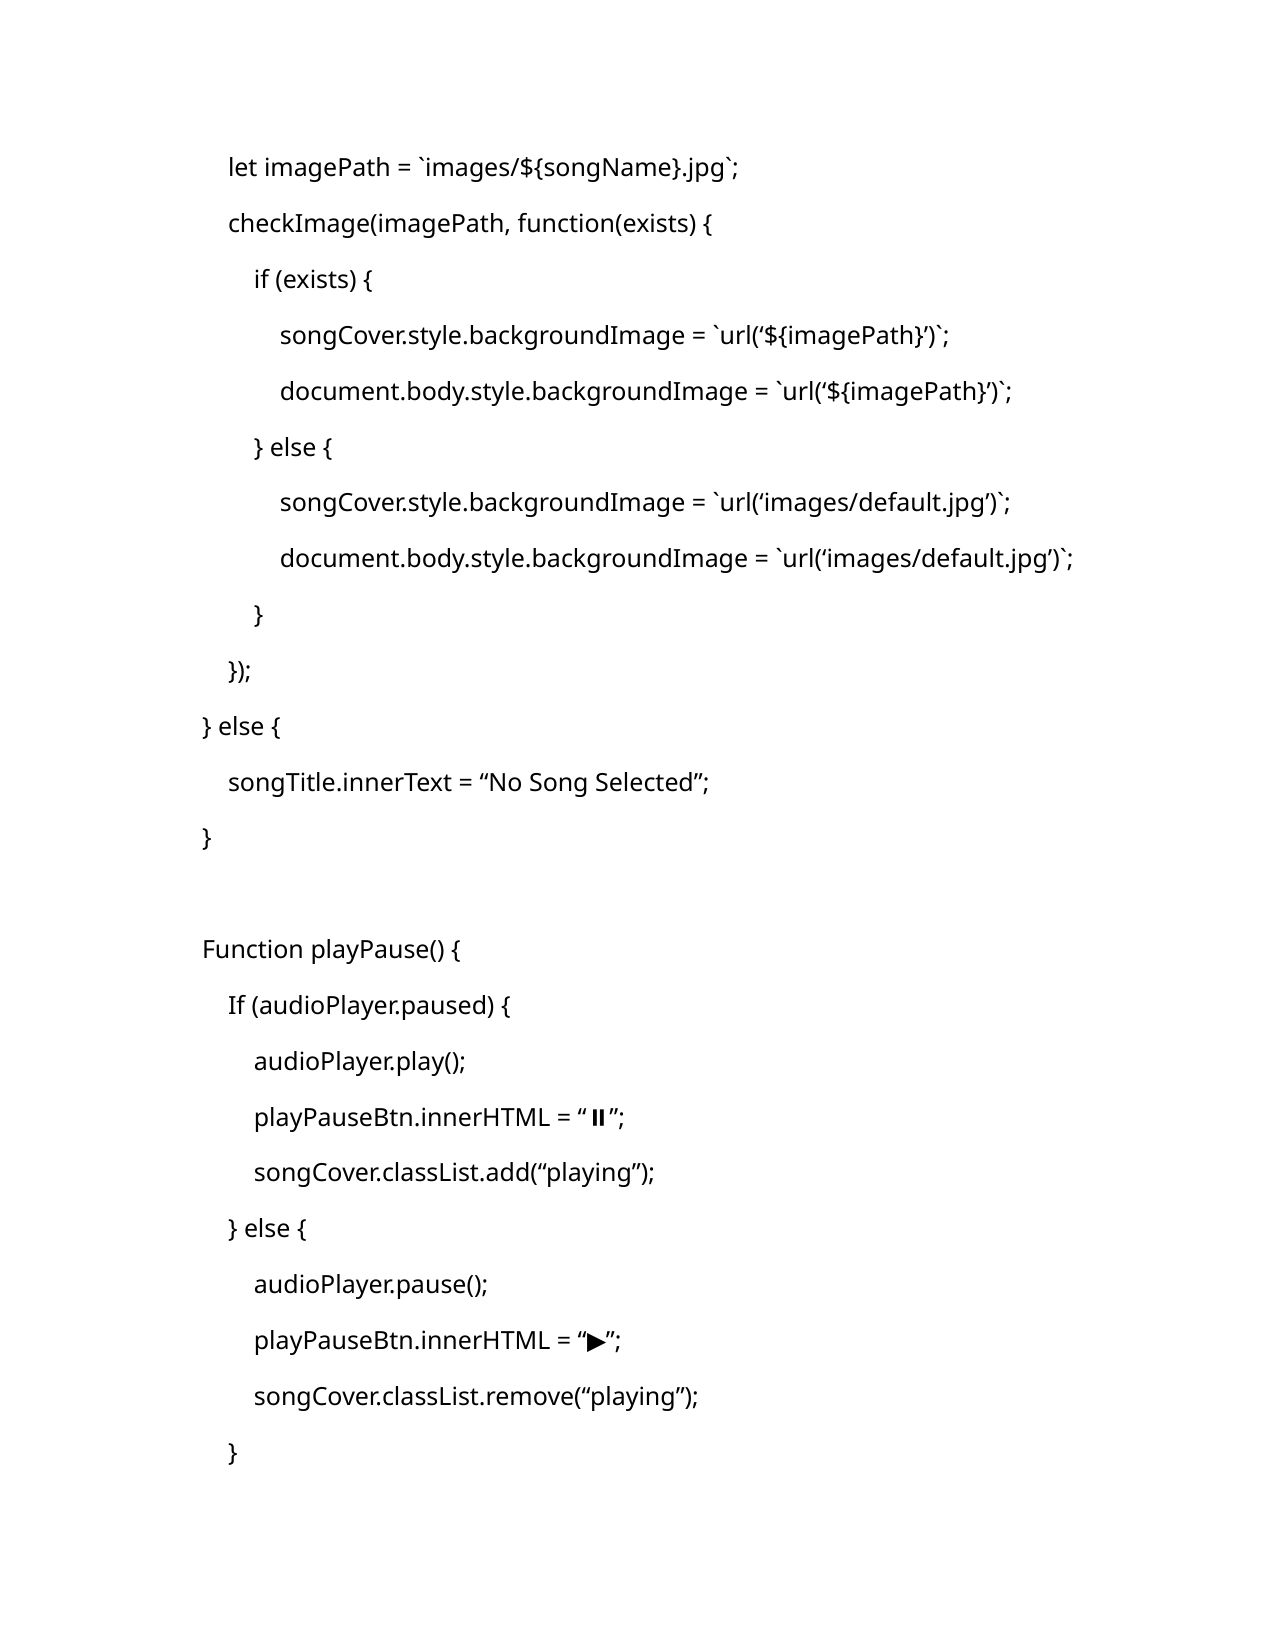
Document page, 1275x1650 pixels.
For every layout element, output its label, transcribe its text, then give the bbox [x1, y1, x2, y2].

text songCover.classList.add(“playing”); [150, 1155, 1125, 1189]
text songCover.classList.remove(“playing”); [150, 1378, 1125, 1412]
text } [150, 820, 1125, 854]
text document.body.style.backgroundImage = `url(‘${imagePath}’)`; [150, 373, 1125, 407]
text songCover.style.backgroundImage = `url(‘images/default.jpg’)`; [150, 485, 1125, 519]
text Function playPause() { [150, 932, 1125, 966]
text audioPlayer.pause(); [150, 1267, 1125, 1301]
text } else { [150, 1211, 1125, 1245]
text document.body.style.backgroundImage = `url(‘images/default.jpg’)`; [150, 541, 1125, 575]
text audioPlayer.play(); [150, 1043, 1125, 1077]
text } else { [150, 429, 1125, 463]
text let imagePath = `images/${songName}.jpg`; [150, 150, 1125, 184]
text } else { [150, 708, 1125, 742]
text }); [150, 652, 1125, 687]
text } [150, 597, 1125, 631]
text if (exists) { [150, 262, 1125, 296]
text songTitle.innerText = “No Song Selected”; [150, 764, 1125, 798]
text } [150, 1434, 1125, 1468]
text playPauseBtn.innerHTML = “▶️”; [150, 1322, 1125, 1357]
text playPauseBtn.innerHTML = “⏸️”; [150, 1099, 1125, 1133]
text checkImage(imagePath, function(exists) { [150, 206, 1125, 240]
text If (audioPlayer.paused) { [150, 987, 1125, 1022]
text songCover.style.backgroundImage = `url(‘${imagePath}’)`; [150, 317, 1125, 352]
